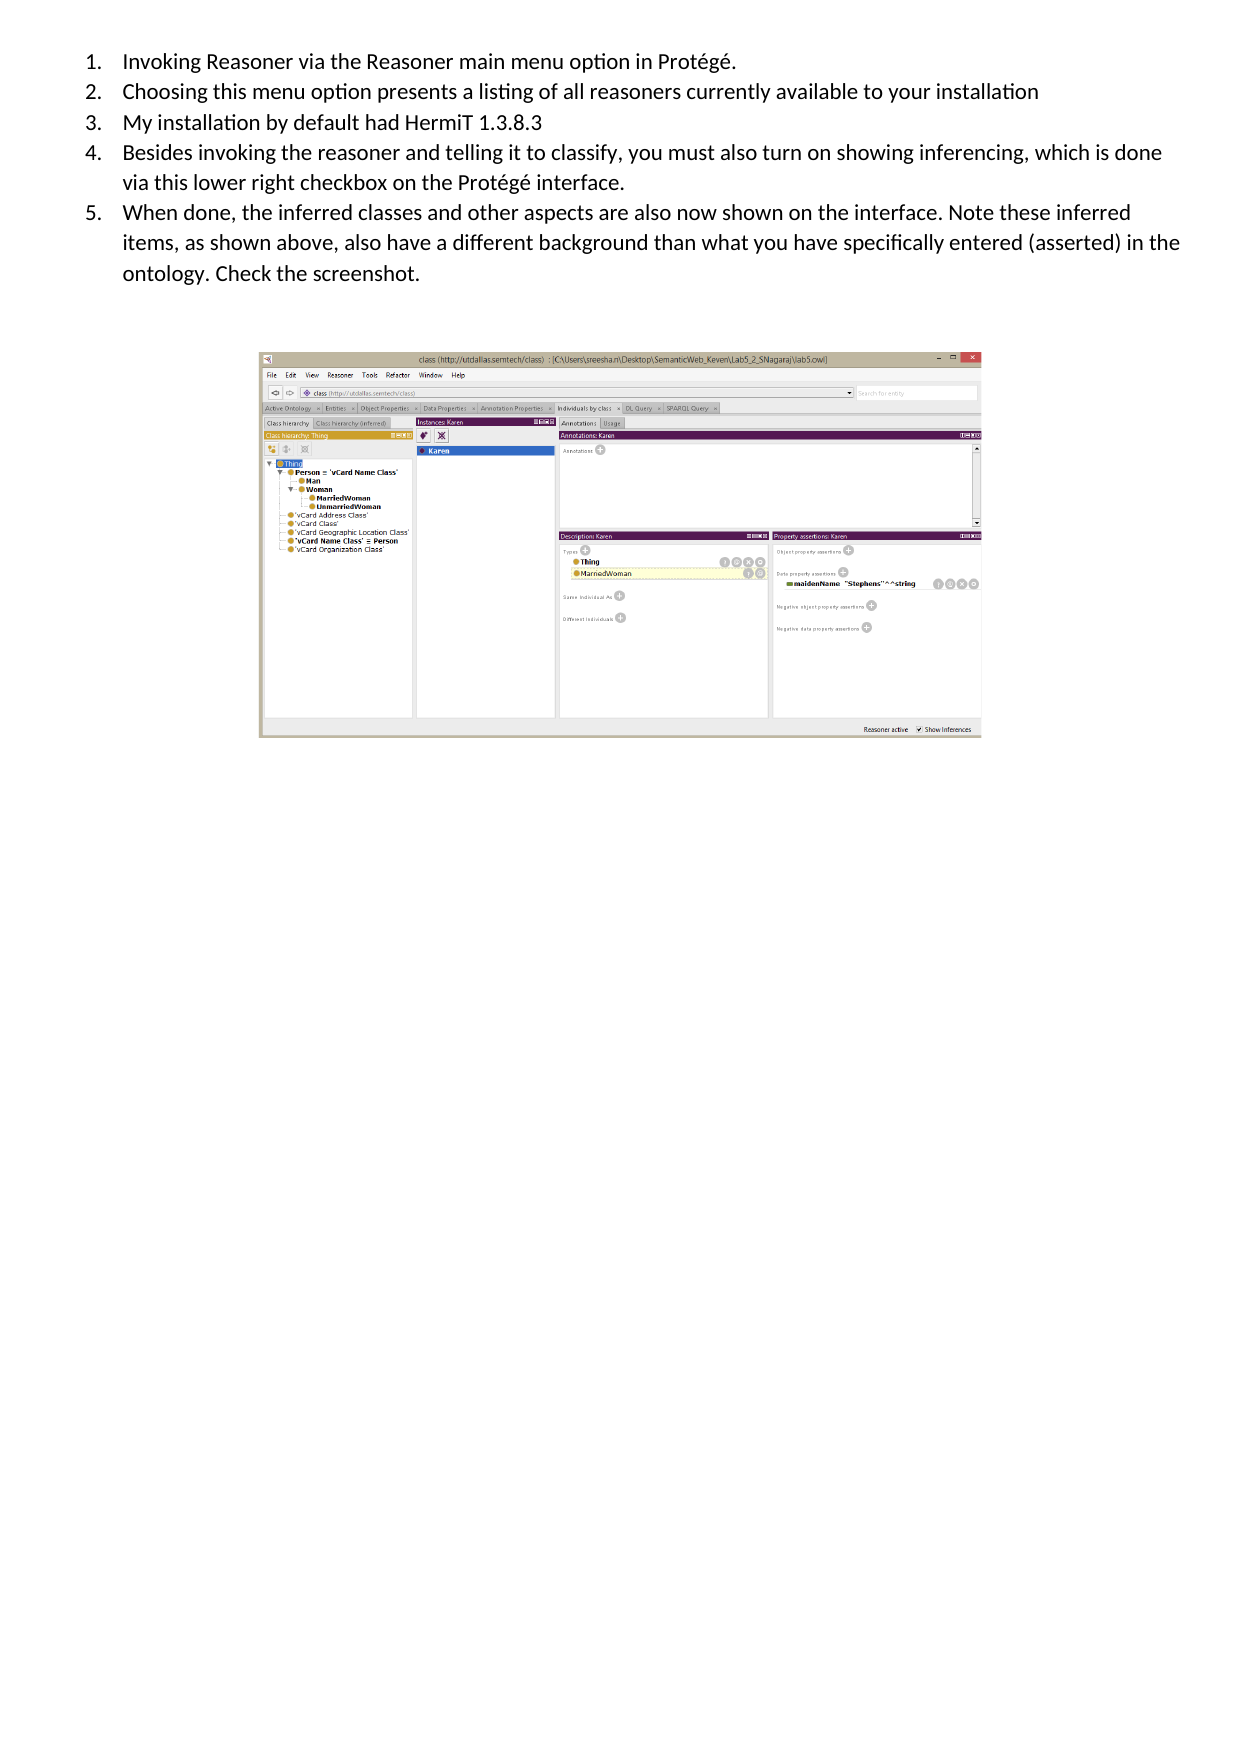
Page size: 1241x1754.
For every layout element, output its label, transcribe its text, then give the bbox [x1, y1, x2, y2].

list Invoking Reasoner via the Reasoner main menu option in Protégé. [85, 47, 1193, 75]
list When done, the inferred classes and other aspects are also now shown on the interface. Note these inferred items, as shown above, also have a different background than what you have specifically entered (asserted) in the ontology. Check the screenshot. [85, 198, 1193, 287]
picture [258, 352, 982, 738]
list Besides invoking the reasoner and telling it to classify, you must also turn on showing inferencing, which is done via this lower right checkbox on the Protégé interface. [85, 138, 1193, 196]
list My installation by default had HermiT 1.3.8.3 [85, 108, 1193, 136]
list Choosing this menu option presents a listing of all reasoners currently available to your installation [85, 77, 1193, 106]
